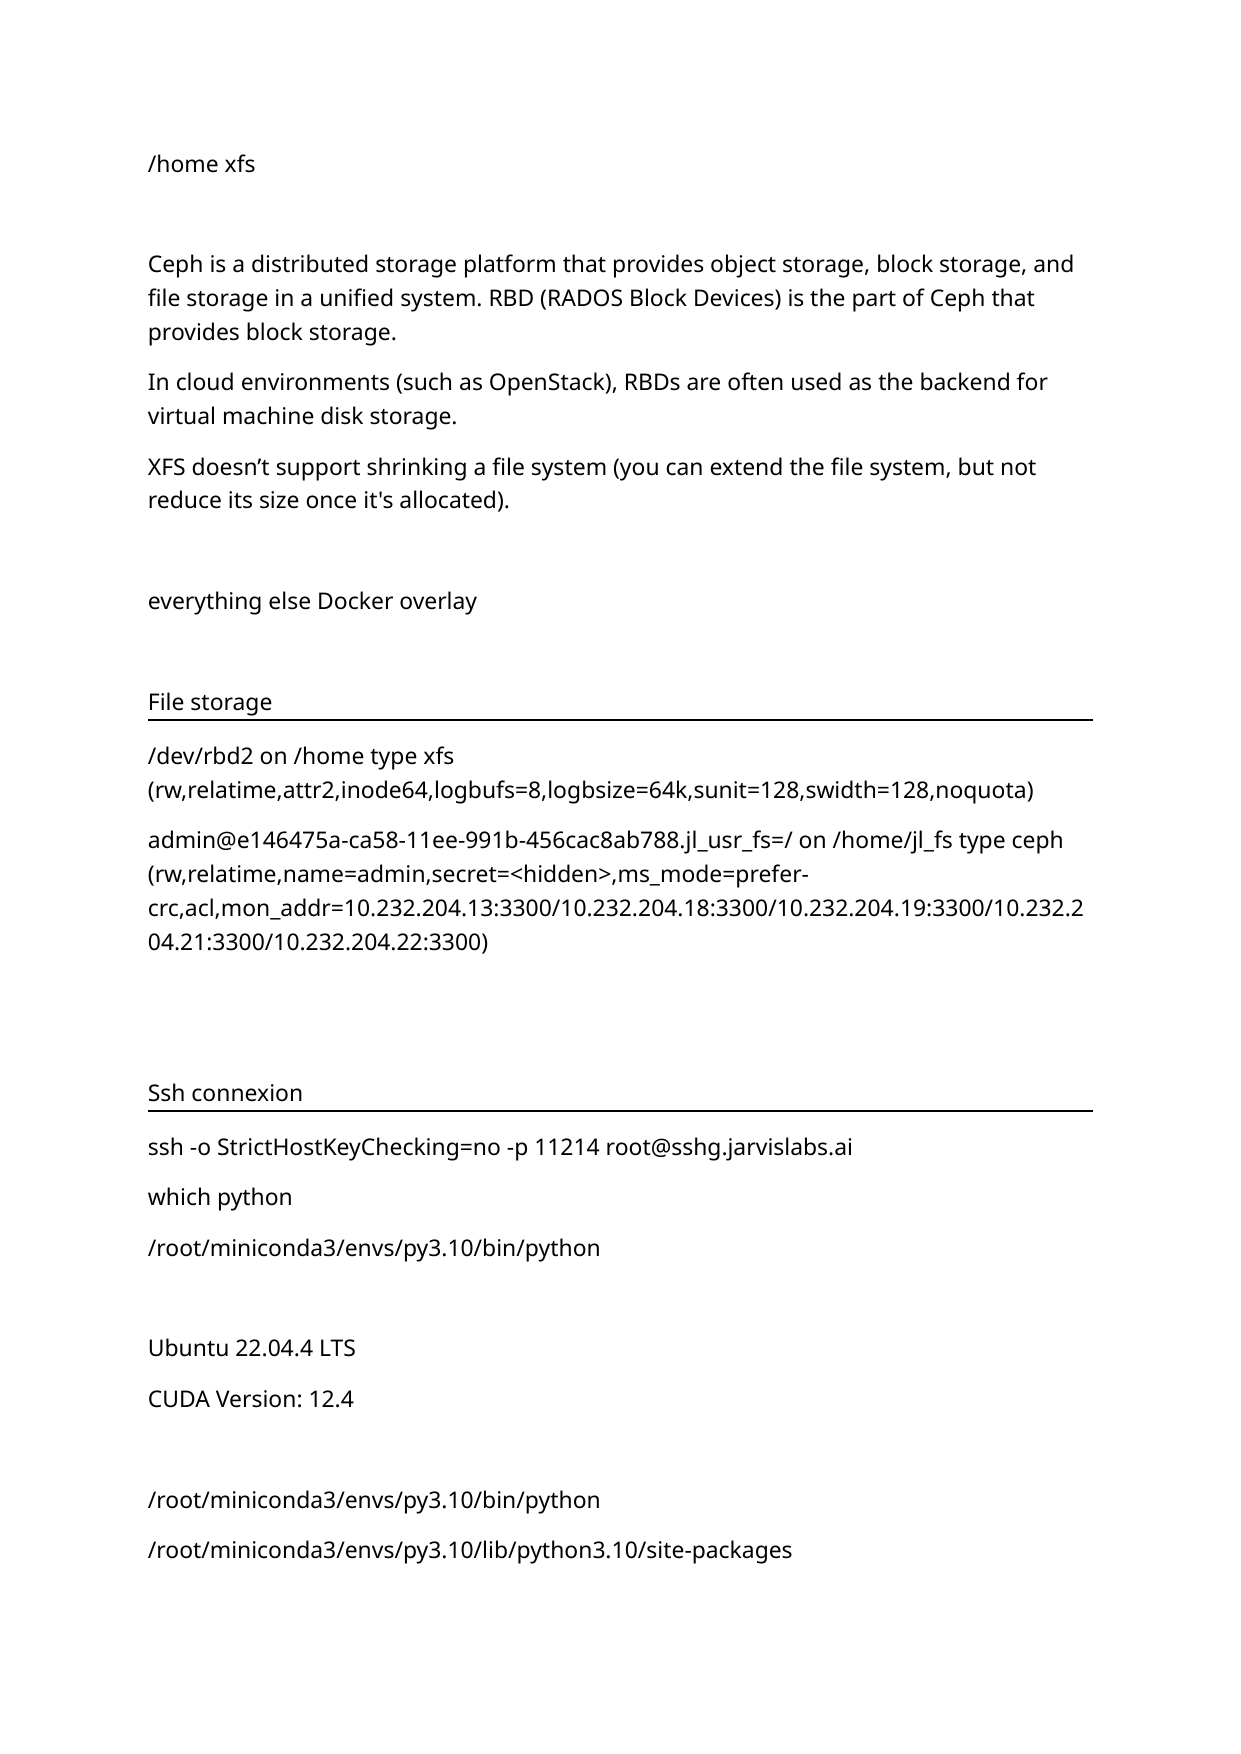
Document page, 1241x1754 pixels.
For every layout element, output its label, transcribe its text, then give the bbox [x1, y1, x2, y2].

text ssh -o StrictHostKeyChecking=no -p 11214 root@sshg.jarvislabs.ai [148, 1131, 1093, 1162]
text /dev/rbd2 on /home type xfs (rw,relatime,attr2,inode64,logbufs=8,logbsize=64k,sunit=128,swidth=128,noquota) [148, 740, 1093, 805]
text Ceph is a distributed storage platform that provides object storage, block storage, and file storage in a unified system. RBD (RADOS Block Devices) is the part of Ceph that provides block storage. [148, 248, 1093, 347]
text XFS doesn’t support shrinking a file system (you can extend the file system, but not reduce its size once it's allocated). [148, 451, 1093, 516]
text Ubuntu 22.04.4 LTS [148, 1332, 1093, 1364]
text /home xfs [148, 148, 1093, 179]
text /root/miniconda3/envs/py3.10/lib/python3.10/site-packages [148, 1534, 1093, 1565]
text admin@e146475a-ca58-11ee-991b-456cac8ab788.jl_usr_fs=/ on /home/jl_fs type ceph (rw,relatime,name=admin,secret=<hidden>,ms_mode=prefer-crc,acl,mon_addr=10.232.204.13:3300/10.232.204.18:3300/10.232.204.19:3300/10.232.204.21:3300/10.232.204.22:3300) [148, 824, 1093, 957]
text Ssh connexion [148, 1077, 1093, 1110]
text which python [148, 1181, 1093, 1212]
text In cloud environments (such as OpenStack), RBDs are often used as the backend for virtual machine disk storage. [148, 366, 1093, 431]
text /root/miniconda3/envs/py3.10/bin/python [148, 1484, 1093, 1515]
text everything else Docker overlay [148, 585, 1093, 616]
text /root/miniconda3/envs/py3.10/bin/python [148, 1232, 1093, 1263]
text CUDA Version: 12.4 [148, 1383, 1093, 1414]
text File storage [148, 686, 1093, 719]
